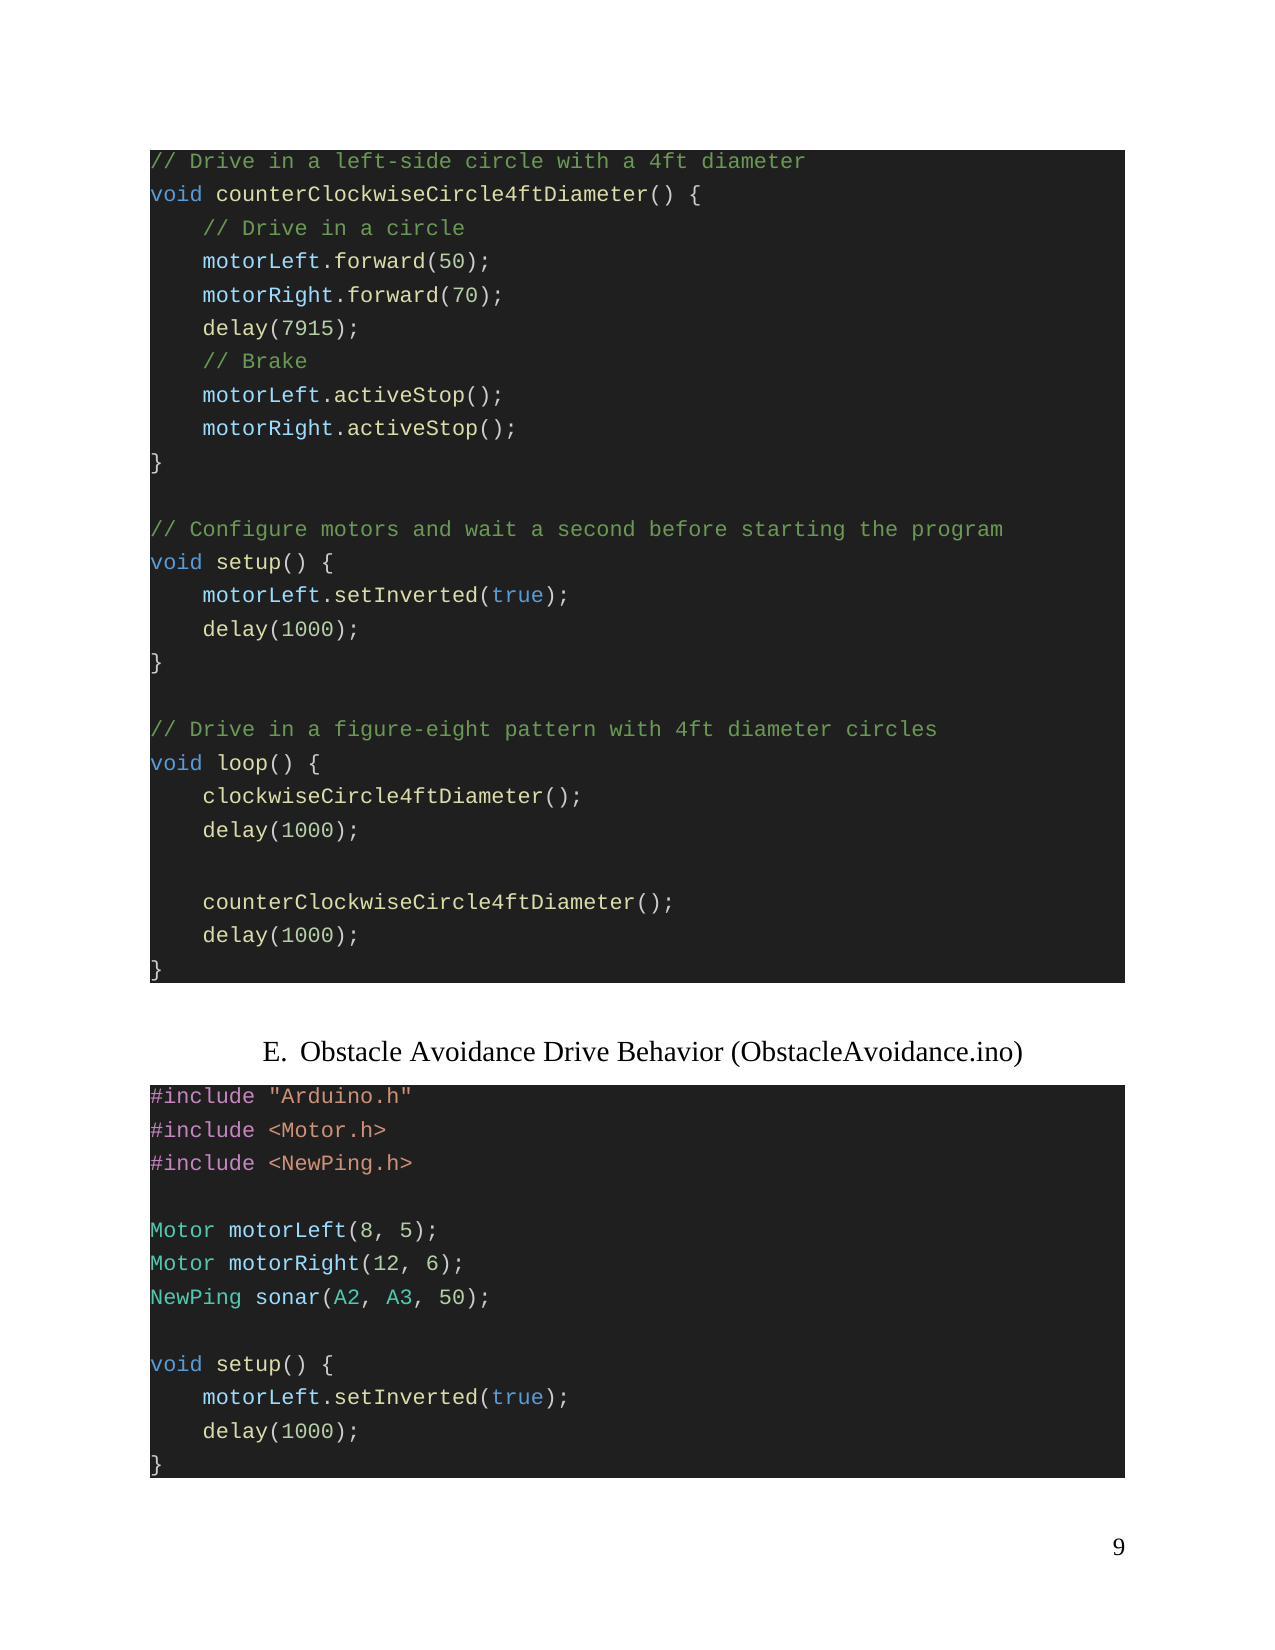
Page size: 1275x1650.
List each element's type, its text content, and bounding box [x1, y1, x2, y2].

text } [150, 451, 1125, 476]
text } [150, 1453, 1125, 1478]
text motorLeft.setInverted(true); [150, 1386, 1125, 1411]
text delay(1000); [150, 924, 1125, 949]
text } [150, 958, 1125, 983]
text delay(1000); [150, 618, 1125, 643]
text motorLeft.setInverted(true); [150, 585, 1125, 609]
text } [150, 652, 1125, 676]
text delay(7915); [150, 317, 1125, 342]
text void setup() { [150, 551, 1125, 576]
text motorRight.activeStop(); [150, 417, 1125, 442]
text NewPing sonar(A2, A3, 50); [150, 1286, 1125, 1311]
text void counterClockwiseCircle4ftDiameter() { [150, 183, 1125, 208]
text // Configure motors and wait a second before starting the program [150, 518, 1125, 543]
text motorLeft.activeStop(); [150, 384, 1125, 409]
text motorRight.forward(70); [150, 284, 1125, 308]
text Motor motorLeft(8, 5); [150, 1219, 1125, 1244]
text // Brake [150, 351, 1125, 375]
text // Drive in a left-side circle with a 4ft diameter [150, 150, 1125, 175]
subtitle Obstacle Avoidance Drive Behavior (ObstacleAvoidance.ino) [262, 1034, 1125, 1068]
text motorLeft.forward(50); [150, 250, 1125, 275]
text void loop() { [150, 752, 1125, 777]
text #include <NewPing.h> [150, 1152, 1125, 1177]
text // Drive in a circle [150, 217, 1125, 242]
text // Drive in a figure-eight pattern with 4ft diameter circles [150, 718, 1125, 743]
text #include <Motor.h> [150, 1119, 1125, 1144]
text delay(1000); [150, 1420, 1125, 1444]
text #include "Arduino.h" [150, 1085, 1125, 1110]
text counterClockwiseCircle4ftDiameter(); [150, 891, 1125, 916]
text delay(1000); [150, 819, 1125, 843]
text clockwiseCircle4ftDiameter(); [150, 785, 1125, 810]
text Motor motorRight(12, 6); [150, 1253, 1125, 1277]
text void setup() { [150, 1353, 1125, 1378]
